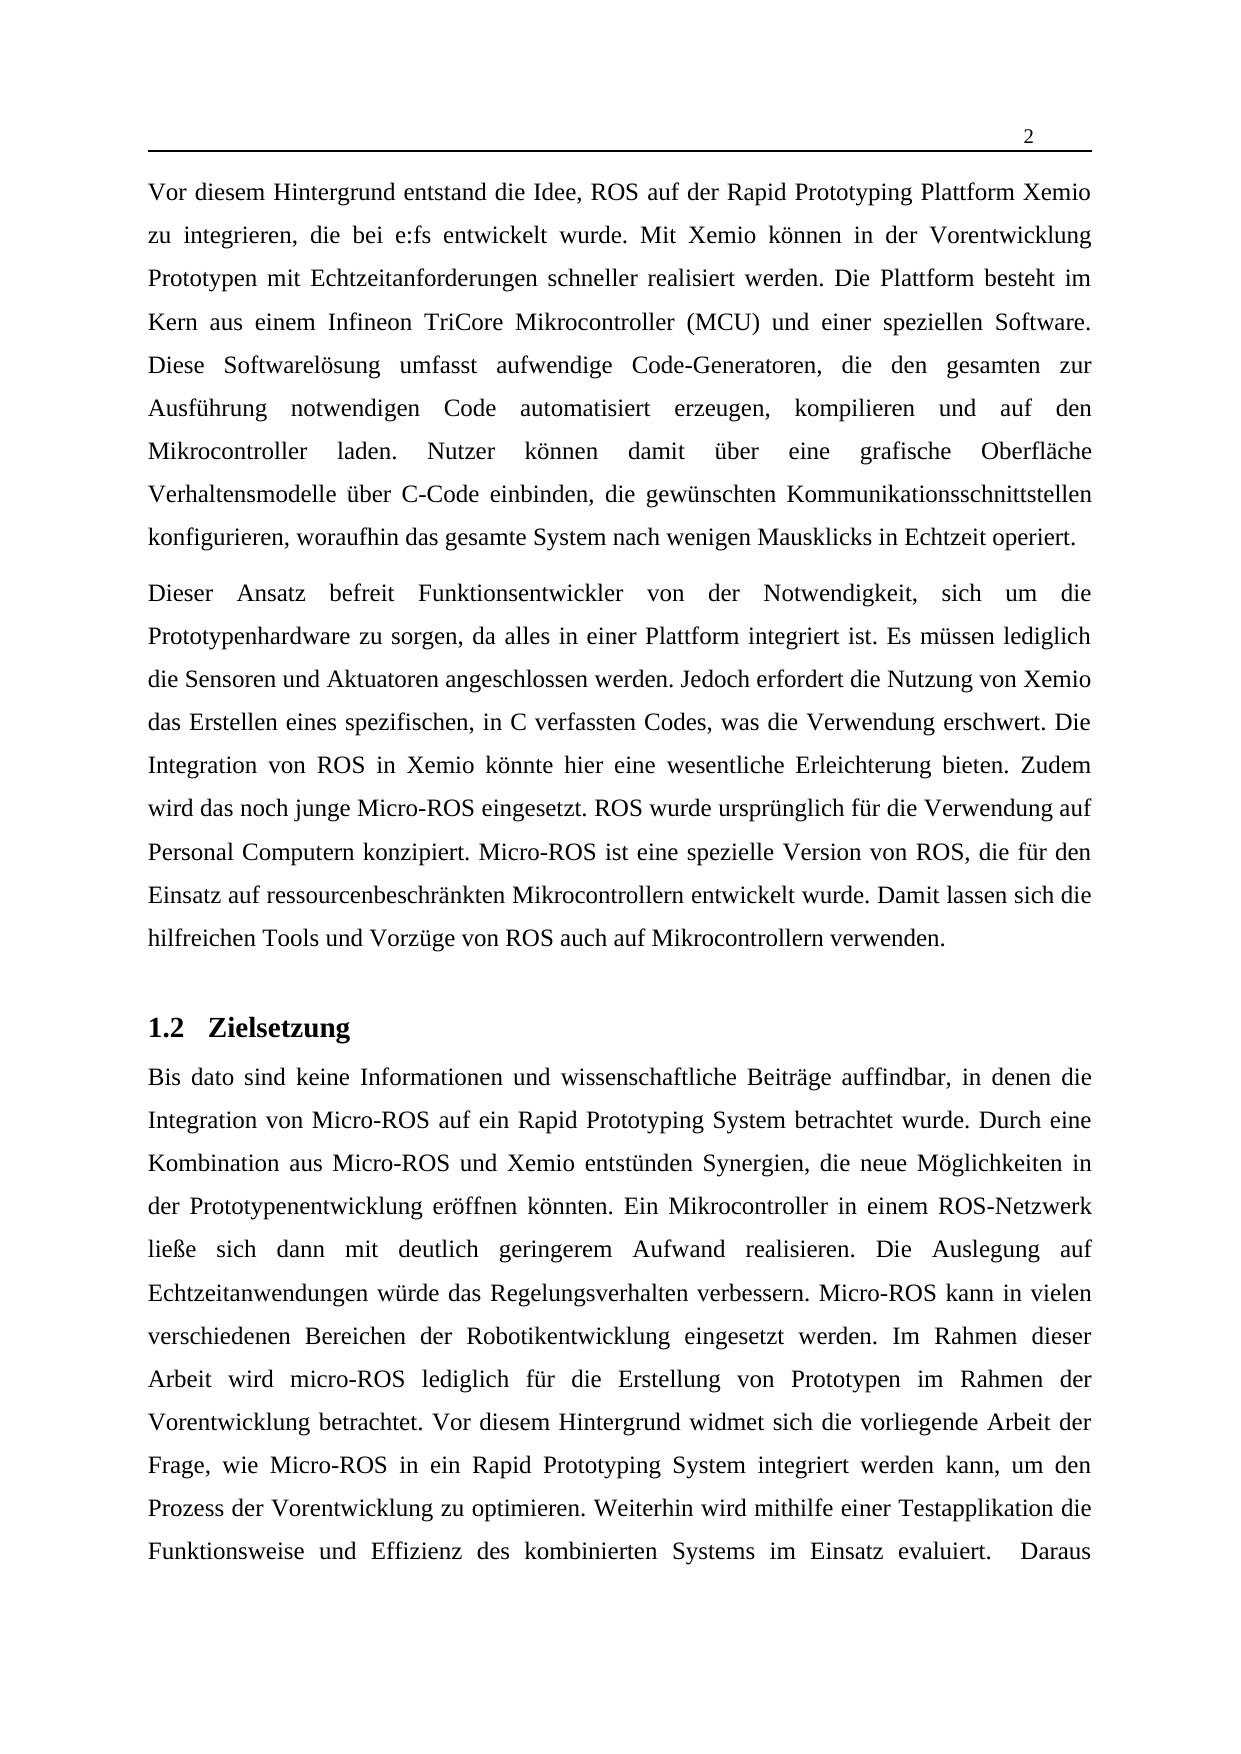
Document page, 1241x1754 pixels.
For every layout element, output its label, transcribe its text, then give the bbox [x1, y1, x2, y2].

text Dieser Ansatz befreit Funktionsentwickler von der Notwendigkeit, sich um die Prototypenhardware zu sorgen, da alles in einer Plattform integriert ist. Es müssen lediglich die Sensoren und Aktuatoren angeschlossen werden. Jedoch erfordert die Nutzung von Xemio das Erstellen eines spezifischen, in C verfassten Codes, was die Verwendung erschwert. Die Integration von ROS in Xemio könnte hier eine wesentliche Erleichterung bieten. Zudem wird das noch junge Micro-ROS eingesetzt. ROS wurde ursprünglich für die Verwendung auf Personal Computern konzipiert. Micro-ROS ist eine spezielle Version von ROS, die für den Einsatz auf ressourcenbeschränkten Mikrocontrollern entwickelt wurde. Damit lassen sich die hilfreichen Tools und Vorzüge von ROS auch auf Mikrocontrollern verwenden. [148, 578, 1092, 952]
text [148, 1062, 1092, 1565]
subtitle Zielsetzung [148, 1010, 1092, 1043]
text Vor diesem Hintergrund entstand die Idee, ROS auf der Rapid Prototyping Plattform Xemio zu integrieren, die bei e:fs entwickelt wurde. Mit Xemio können in der Vorentwicklung Prototypen mit Echtzeitanforderungen schneller realisiert werden. Die Plattform besteht im Kern aus einem Infineon TriCore Mikrocontroller (MCU) und einer speziellen Software. Diese Softwarelösung umfasst aufwendige Code-Generatoren, die den gesamten zur Ausführung notwendigen Code automatisiert erzeugen, kompilieren und auf den Mikrocontroller laden. Nutzer können damit über eine grafische Oberfläche Verhaltensmodelle über C-Code einbinden, die gewünschten Kommunikationsschnittstellen konfigurieren, woraufhin das gesamte System nach wenigen Mausklicks in Echtzeit operiert. [148, 177, 1092, 551]
